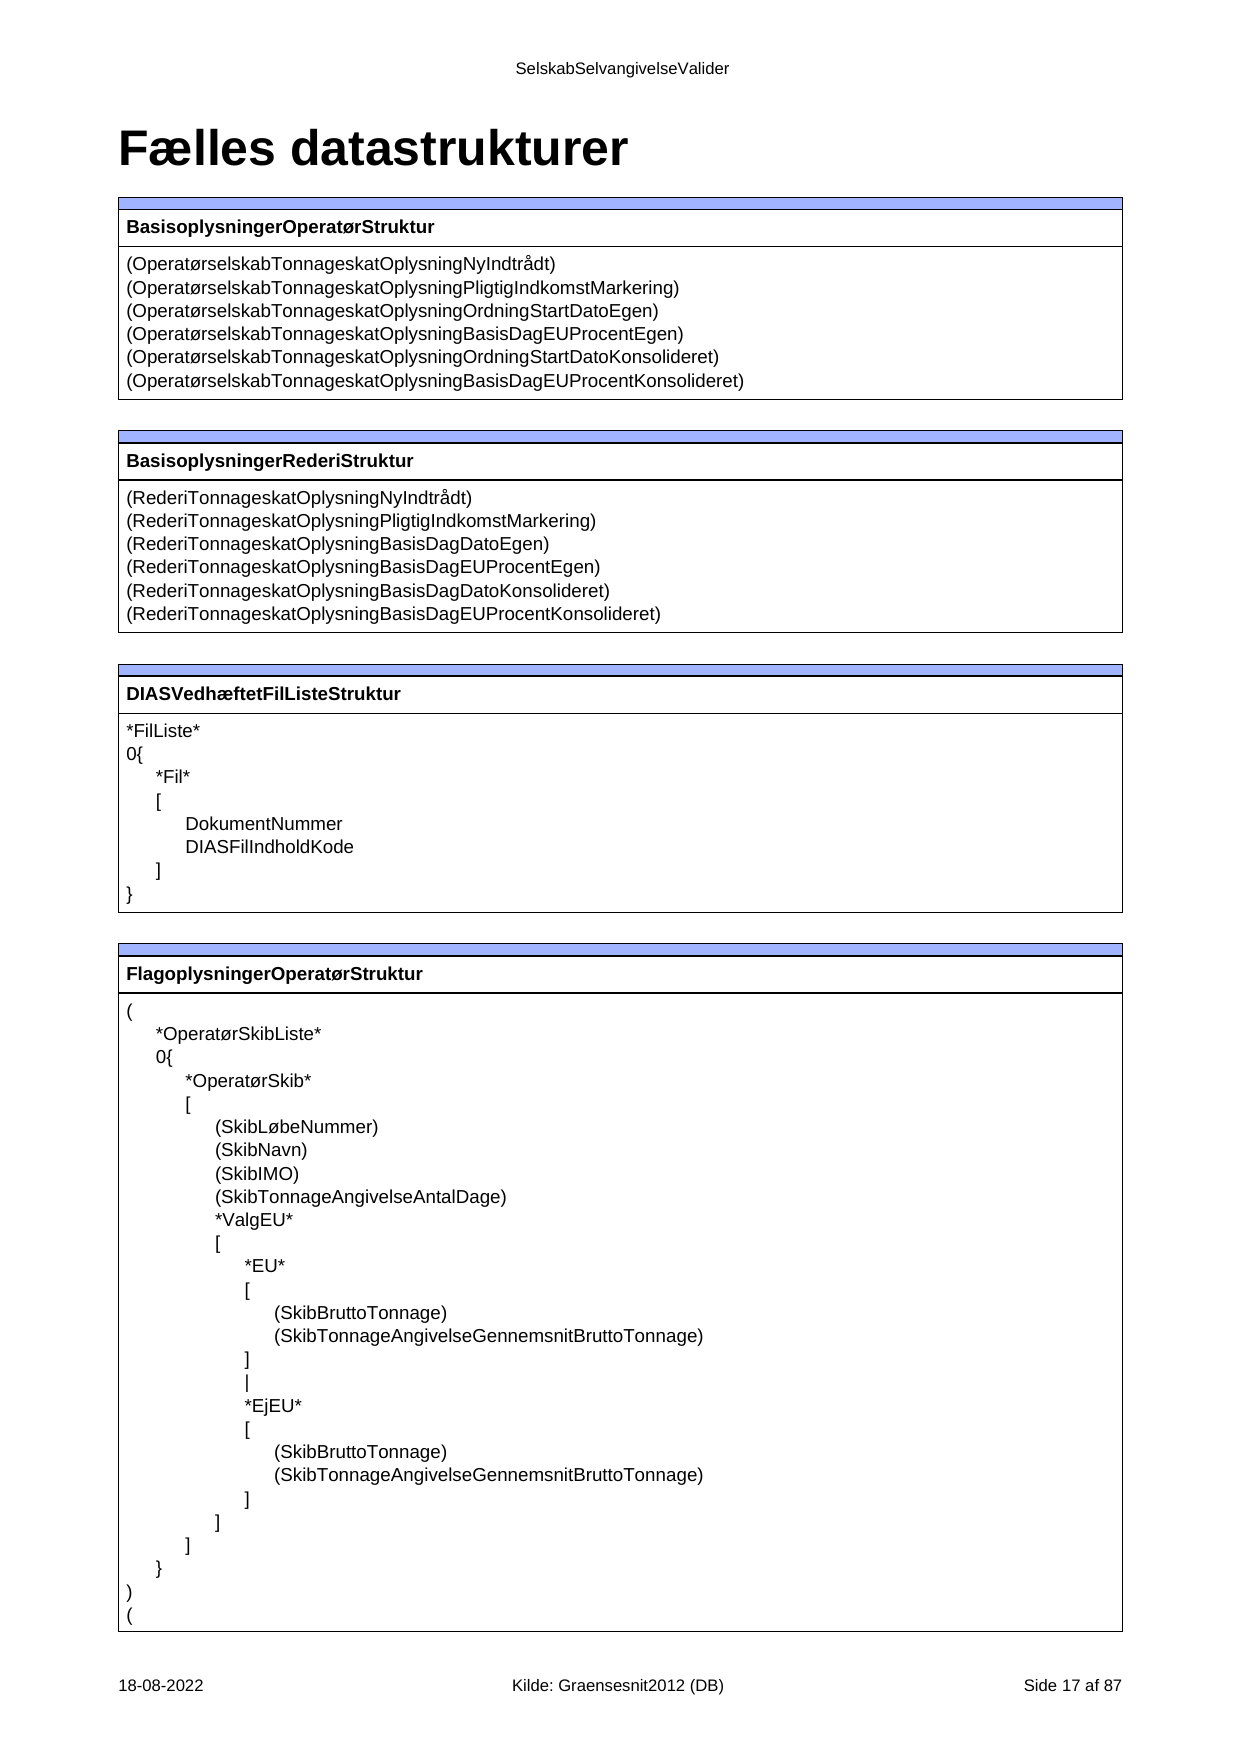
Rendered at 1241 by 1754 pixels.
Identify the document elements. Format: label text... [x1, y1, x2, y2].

table_cell FlagoplysningerOperatørStruktur [119, 957, 1122, 992]
table_cell *FilListe* 0{ *Fil* [ DokumentNummer DIASFilIndholdKode ] } [119, 714, 1122, 912]
table_header [119, 431, 1122, 442]
table_cell BasisoplysningerRederiStruktur [119, 444, 1122, 479]
title Fælles datastrukturer [118, 118, 1122, 176]
table_header [119, 198, 1122, 209]
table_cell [119, 994, 1122, 1631]
table_cell (OperatørselskabTonnageskatOplysningNyIndtrådt) (OperatørselskabTonnageskatOplysningPligtigIndkomstMarkering) (OperatørselskabTonnageskatOplysningOrdningStartDatoEgen) (OperatørselskabTonnageskatOplysningBasisDagEUProcentEgen) (OperatørselskabTonnageskatOplysningOrdningStartDatoKonsolideret) (OperatørselskabTonnageskatOplysningBasisDagEUProcentKonsolideret) [119, 247, 1122, 399]
table_cell (RederiTonnageskatOplysningNyIndtrådt) (RederiTonnageskatOplysningPligtigIndkomstMarkering) (RederiTonnageskatOplysningBasisDagDatoEgen) (RederiTonnageskatOplysningBasisDagEUProcentEgen) (RederiTonnageskatOplysningBasisDagDatoKonsolideret) (RederiTonnageskatOplysningBasisDagEUProcentKonsolideret) [119, 481, 1122, 632]
table_header [119, 665, 1122, 675]
table_cell DIASVedhæftetFilListeStruktur [119, 677, 1122, 712]
table_header [119, 944, 1122, 955]
table_cell BasisoplysningerOperatørStruktur [119, 210, 1122, 246]
